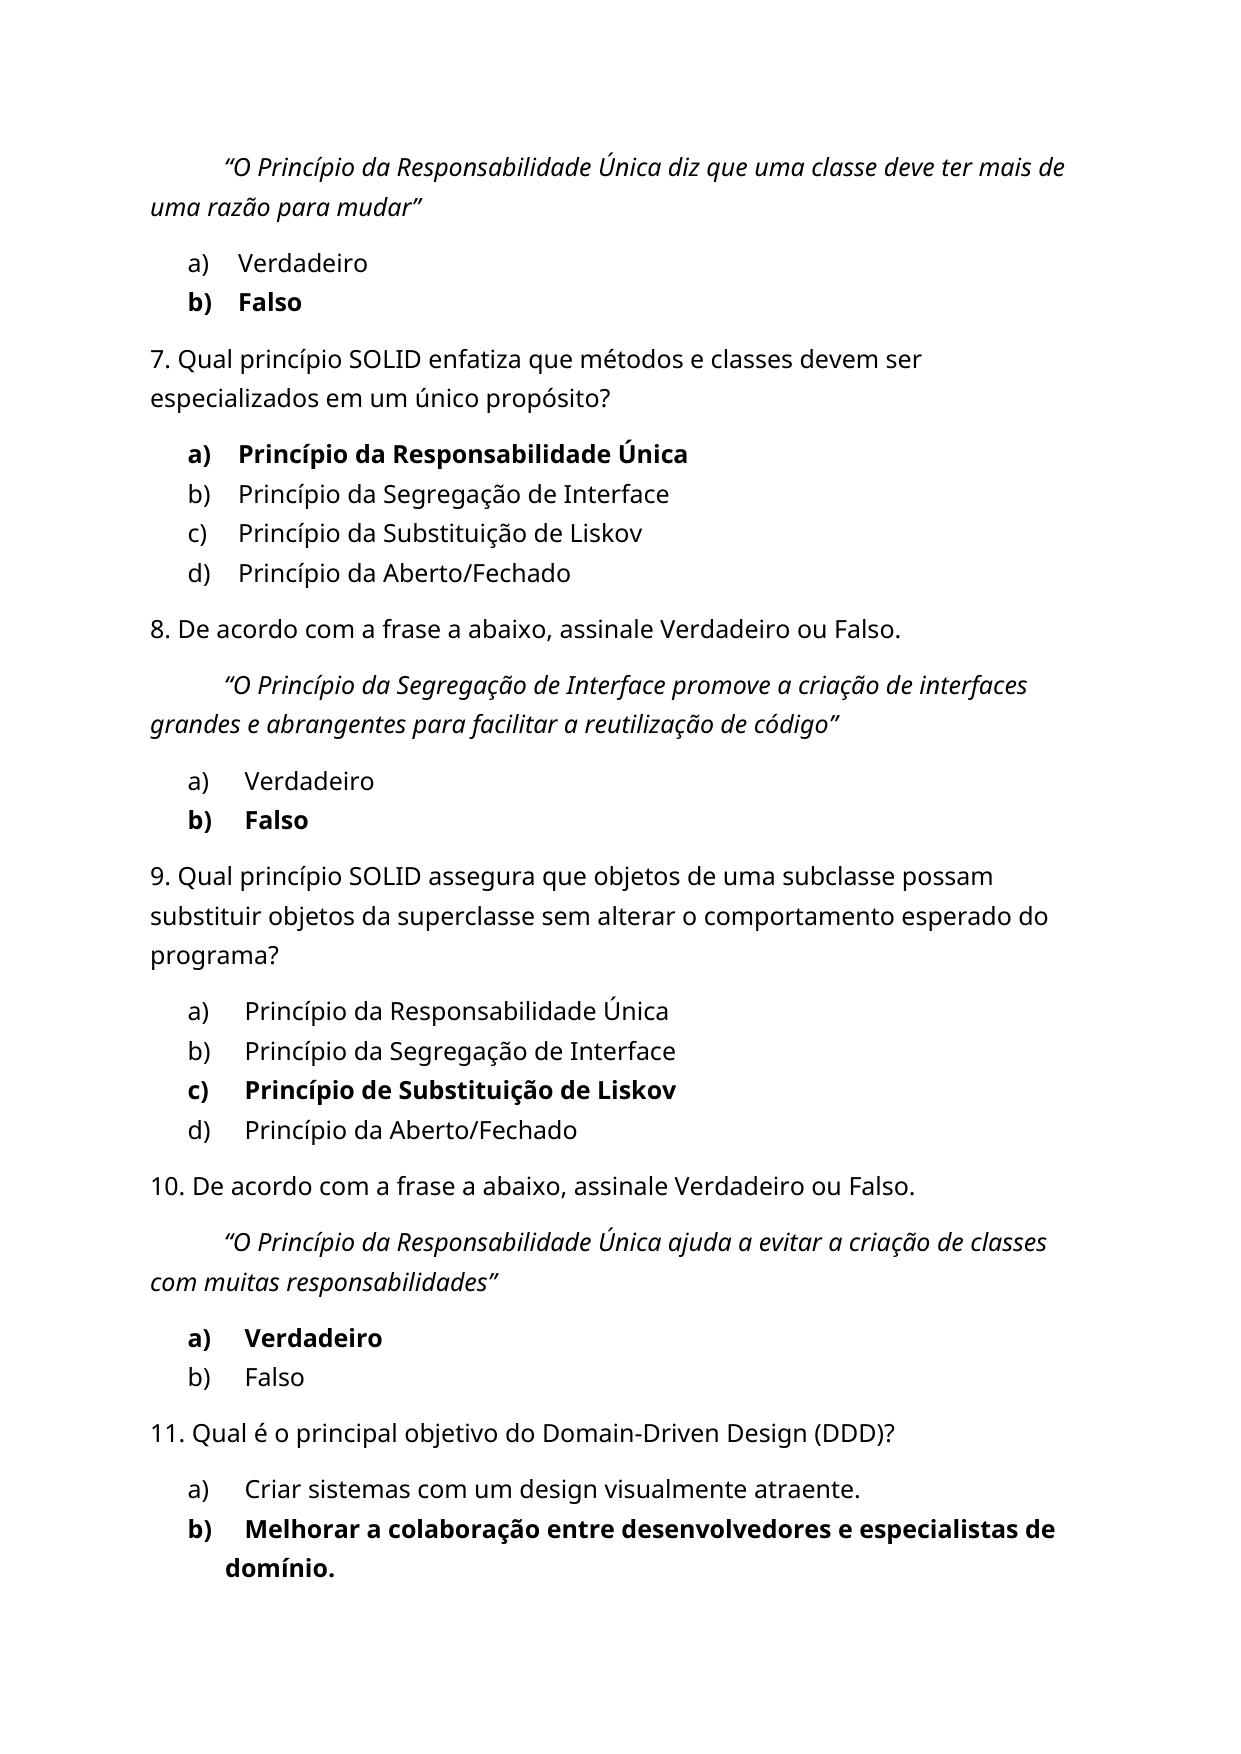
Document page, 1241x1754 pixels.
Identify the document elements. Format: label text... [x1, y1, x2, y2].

list Princípio da Segregação de Interface [187, 476, 1090, 510]
list Verdadeiro [187, 763, 1090, 797]
list Princípio de Substituição de Liskov [187, 1073, 1090, 1107]
list Princípio da Responsabilidade Única [187, 994, 1090, 1028]
text “O Princípio da Segregação de Interface promove a criação de interfaces grandes e abrangentes para facilitar a reutilização de código” [150, 668, 1090, 741]
list Criar sistemas com um design visualmente atraente. [187, 1472, 1090, 1506]
text 8. De acordo com a frase a abaixo, assinale Verdadeiro ou Falso. [150, 611, 1090, 646]
list Falso [187, 1360, 1090, 1394]
text “O Princípio da Responsabilidade Única ajuda a evitar a criação de classes com muitas responsabilidades” [150, 1225, 1090, 1298]
text 7. Qual princípio SOLID enfatiza que métodos e classes devem ser especializados em um único propósito? [150, 341, 1090, 415]
text “O Princípio da Responsabilidade Única diz que uma classe deve ter mais de uma razão para mudar” [150, 150, 1090, 223]
list Princípio da Substituição de Liskov [187, 516, 1090, 550]
list Princípio da Aberto/Fechado [187, 555, 1090, 589]
list Princípio da Responsabilidade Única [187, 437, 1090, 471]
text 10. De acordo com a frase a abaixo, assinale Verdadeiro ou Falso. [150, 1168, 1090, 1203]
list Falso [187, 803, 1090, 837]
text 9. Qual princípio SOLID assegura que objetos de uma subclasse possam substituir objetos da superclasse sem alterar o comportamento esperado do programa? [150, 859, 1090, 972]
list Princípio da Segregação de Interface [187, 1033, 1090, 1067]
list Verdadeiro [187, 246, 1090, 280]
list Falso [187, 285, 1090, 319]
list Princípio da Aberto/Fechado [187, 1112, 1090, 1146]
list Melhorar a colaboração entre desenvolvedores e especialistas de domínio. [187, 1512, 1090, 1585]
text 11. Qual é o principal objetivo do Domain-Driven Design (DDD)? [150, 1416, 1090, 1450]
list Verdadeiro [187, 1320, 1090, 1354]
